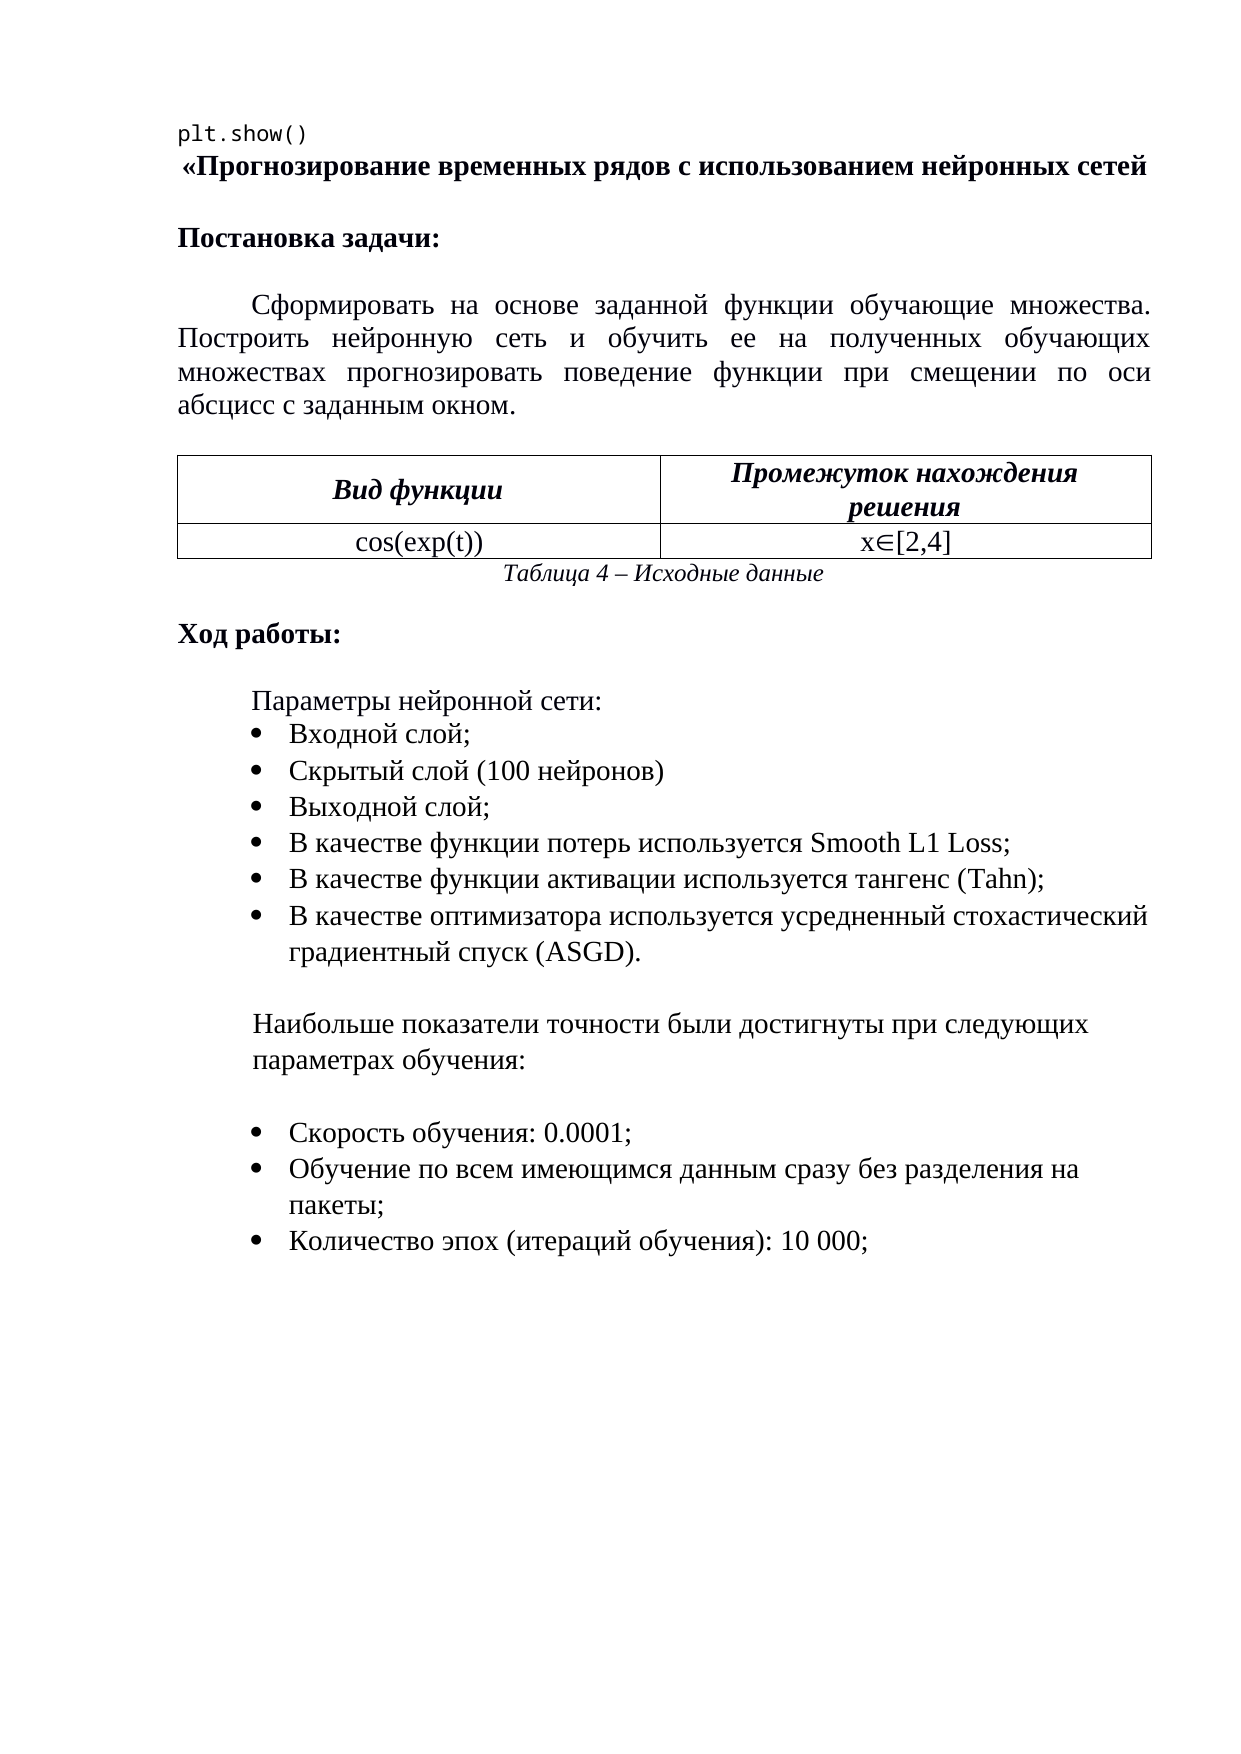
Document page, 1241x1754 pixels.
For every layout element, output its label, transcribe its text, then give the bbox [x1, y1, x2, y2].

table_cell x[2,4] [661, 524, 1151, 557]
text Постановка задачи: [177, 220, 1152, 253]
list Скорость обучения: 0.0001; [251, 1115, 1152, 1148]
list В качестве функции активации используется тангенс (Tahn); [251, 862, 1152, 895]
table_cell cos(exp(t)) [178, 524, 660, 557]
text Ход работы: [177, 616, 1152, 649]
text Сформировать на основе заданной функции обучающие множества. Построить нейронную сеть и обучить ее на полученных обучающих множествах прогнозировать поведение функции при смещении по оси абсцисс с заданным окном. [177, 287, 1152, 421]
list Скрытый слой (100 нейронов) [251, 753, 1152, 786]
list Наибольше показатели точности были достигнуты при следующих параметрах обучения: [252, 1006, 1152, 1076]
list В качестве функции потерь используется Smooth L1 Loss; [251, 825, 1152, 859]
text «Прогнозирование временных рядов с использованием нейронных сетей [177, 148, 1152, 181]
list В качестве оптимизатора используется усредненный стохастический градиентный спуск (ASGD). [251, 898, 1152, 968]
list Выходной слой; [251, 789, 1152, 823]
text Параметры нейронной сети: [177, 683, 1152, 717]
list Количество эпох (итераций обучения): 10 000; [251, 1223, 1152, 1257]
table_header Вид функции [178, 456, 660, 523]
text Таблица 4 – Исходные данные [177, 559, 1152, 587]
list Обучение по всем имеющимся данным сразу без разделения на пакеты; [251, 1151, 1152, 1221]
text plt.show() [177, 118, 1152, 148]
list Входной слой; [251, 717, 1152, 750]
table_header Промежуток нахождения решения [661, 456, 1151, 523]
